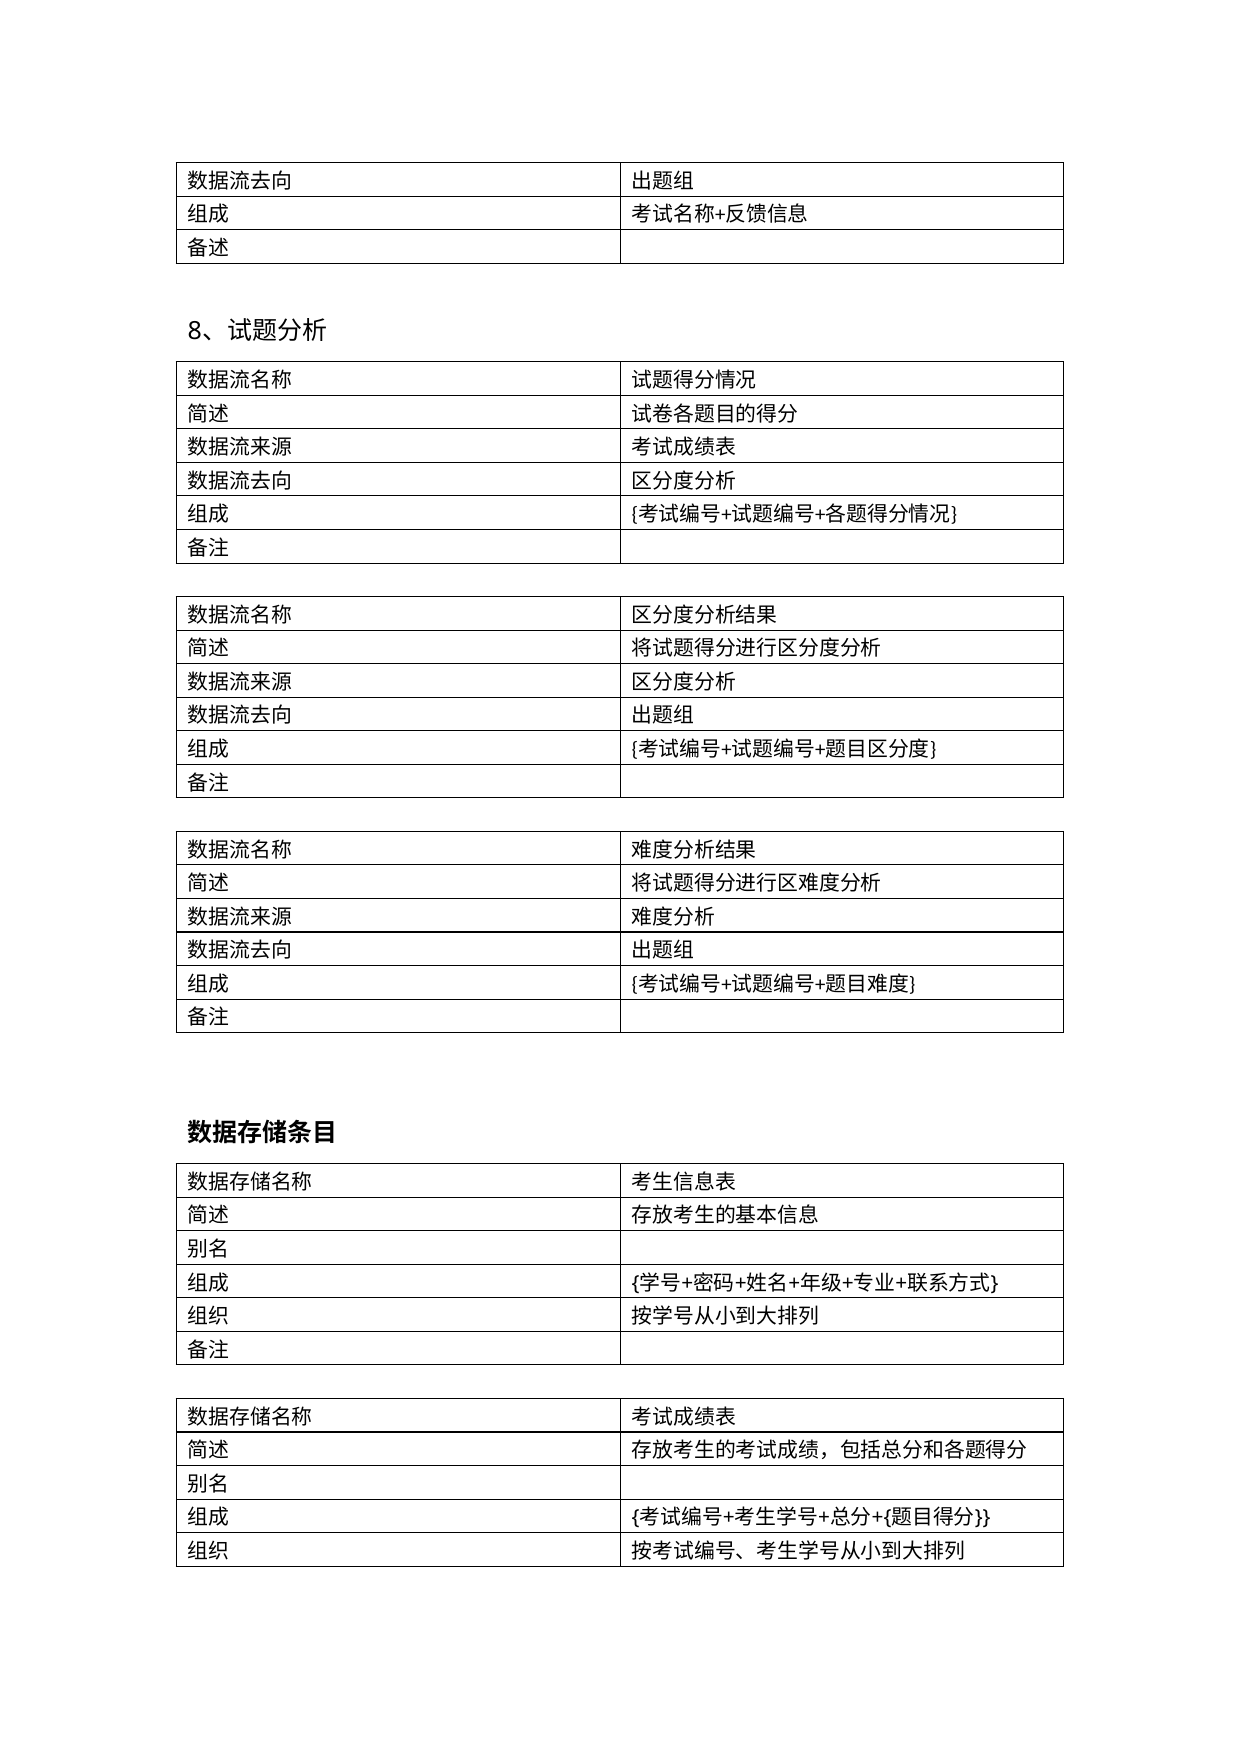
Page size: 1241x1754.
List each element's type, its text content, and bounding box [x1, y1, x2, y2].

table_cell 数据流来源 [177, 664, 620, 697]
table_cell 组织 [177, 1298, 620, 1331]
table_cell 备注 [177, 765, 620, 797]
text 数据存储条目 [187, 1098, 1053, 1163]
table_cell [621, 1332, 1063, 1364]
table_cell 简述 [177, 631, 620, 663]
table_cell 简述 [177, 1433, 620, 1465]
table_cell [621, 530, 1063, 562]
table_cell 按学号从小到大排列 [621, 1298, 1063, 1331]
table_cell 组成 [177, 731, 620, 764]
table_cell 简述 [177, 1198, 620, 1230]
table_header 数据存储名称 [177, 1399, 620, 1431]
table_header 数据流名称 [177, 362, 620, 395]
table_cell 区分度分析 [621, 664, 1063, 697]
table_cell [621, 765, 1063, 797]
table_cell 数据流去向 [177, 933, 620, 965]
table_header 数据流名称 [177, 597, 620, 629]
table_cell 出题组 [621, 933, 1063, 965]
table_cell 考试名称+反馈信息 [621, 197, 1063, 229]
table_cell 出题组 [621, 698, 1063, 730]
table_cell 备述 [177, 230, 620, 263]
table_cell 将试题得分进行区分度分析 [621, 631, 1063, 663]
table_header 区分度分析结果 [621, 597, 1063, 629]
table_cell 存放考生的考试成绩，包括总分和各题得分 [621, 1433, 1063, 1465]
table_cell 数据流去向 [177, 698, 620, 730]
table_cell {考试编号+试题编号+题目区分度} [621, 731, 1063, 764]
table_cell 考试成绩表 [621, 429, 1063, 462]
table_cell 数据流来源 [177, 899, 620, 931]
table_header 难度分析结果 [621, 832, 1063, 864]
text 8、试题分析 [187, 296, 1053, 361]
table_cell 数据流来源 [177, 429, 620, 462]
table_header 数据流名称 [177, 832, 620, 864]
table_cell 别名 [177, 1231, 620, 1264]
table_cell [621, 1000, 1063, 1032]
table_cell 按考试编号、考生学号从小到大排列 [621, 1533, 1063, 1566]
table_cell 组织 [177, 1533, 620, 1566]
table_cell 备注 [177, 530, 620, 562]
table_cell [621, 1231, 1063, 1264]
table_cell 组成 [177, 1265, 620, 1297]
table_cell {考试编号+试题编号+题目难度} [621, 966, 1063, 998]
table_cell 简述 [177, 865, 620, 898]
table_cell 试卷各题目的得分 [621, 396, 1063, 428]
table_cell {考试编号+考生学号+总分+{题目得分}} [621, 1500, 1063, 1532]
table_header 考生信息表 [621, 1164, 1063, 1197]
table_cell 出题组 [621, 163, 1063, 196]
table_cell 将试题得分进行区难度分析 [621, 865, 1063, 898]
table_cell [621, 1466, 1063, 1498]
table_cell 存放考生的基本信息 [621, 1198, 1063, 1230]
table_cell 组成 [177, 966, 620, 998]
table_header 考试成绩表 [621, 1399, 1063, 1431]
table_cell 备注 [177, 1000, 620, 1032]
table_header 试题得分情况 [621, 362, 1063, 395]
table_cell [621, 230, 1063, 263]
table_cell 组成 [177, 1500, 620, 1532]
table_cell 简述 [177, 396, 620, 428]
table_cell 别名 [177, 1466, 620, 1498]
table_cell {学号+密码+姓名+年级+专业+联系方式} [621, 1265, 1063, 1297]
table_cell 组成 [177, 496, 620, 529]
table_cell 数据流去向 [177, 163, 620, 196]
table_cell 区分度分析 [621, 463, 1063, 495]
table_cell {考试编号+试题编号+各题得分情况} [621, 496, 1063, 529]
table_cell 难度分析 [621, 899, 1063, 931]
table_cell 数据流去向 [177, 463, 620, 495]
table_header 数据存储名称 [177, 1164, 620, 1197]
table_cell 备注 [177, 1332, 620, 1364]
table_cell 组成 [177, 197, 620, 229]
